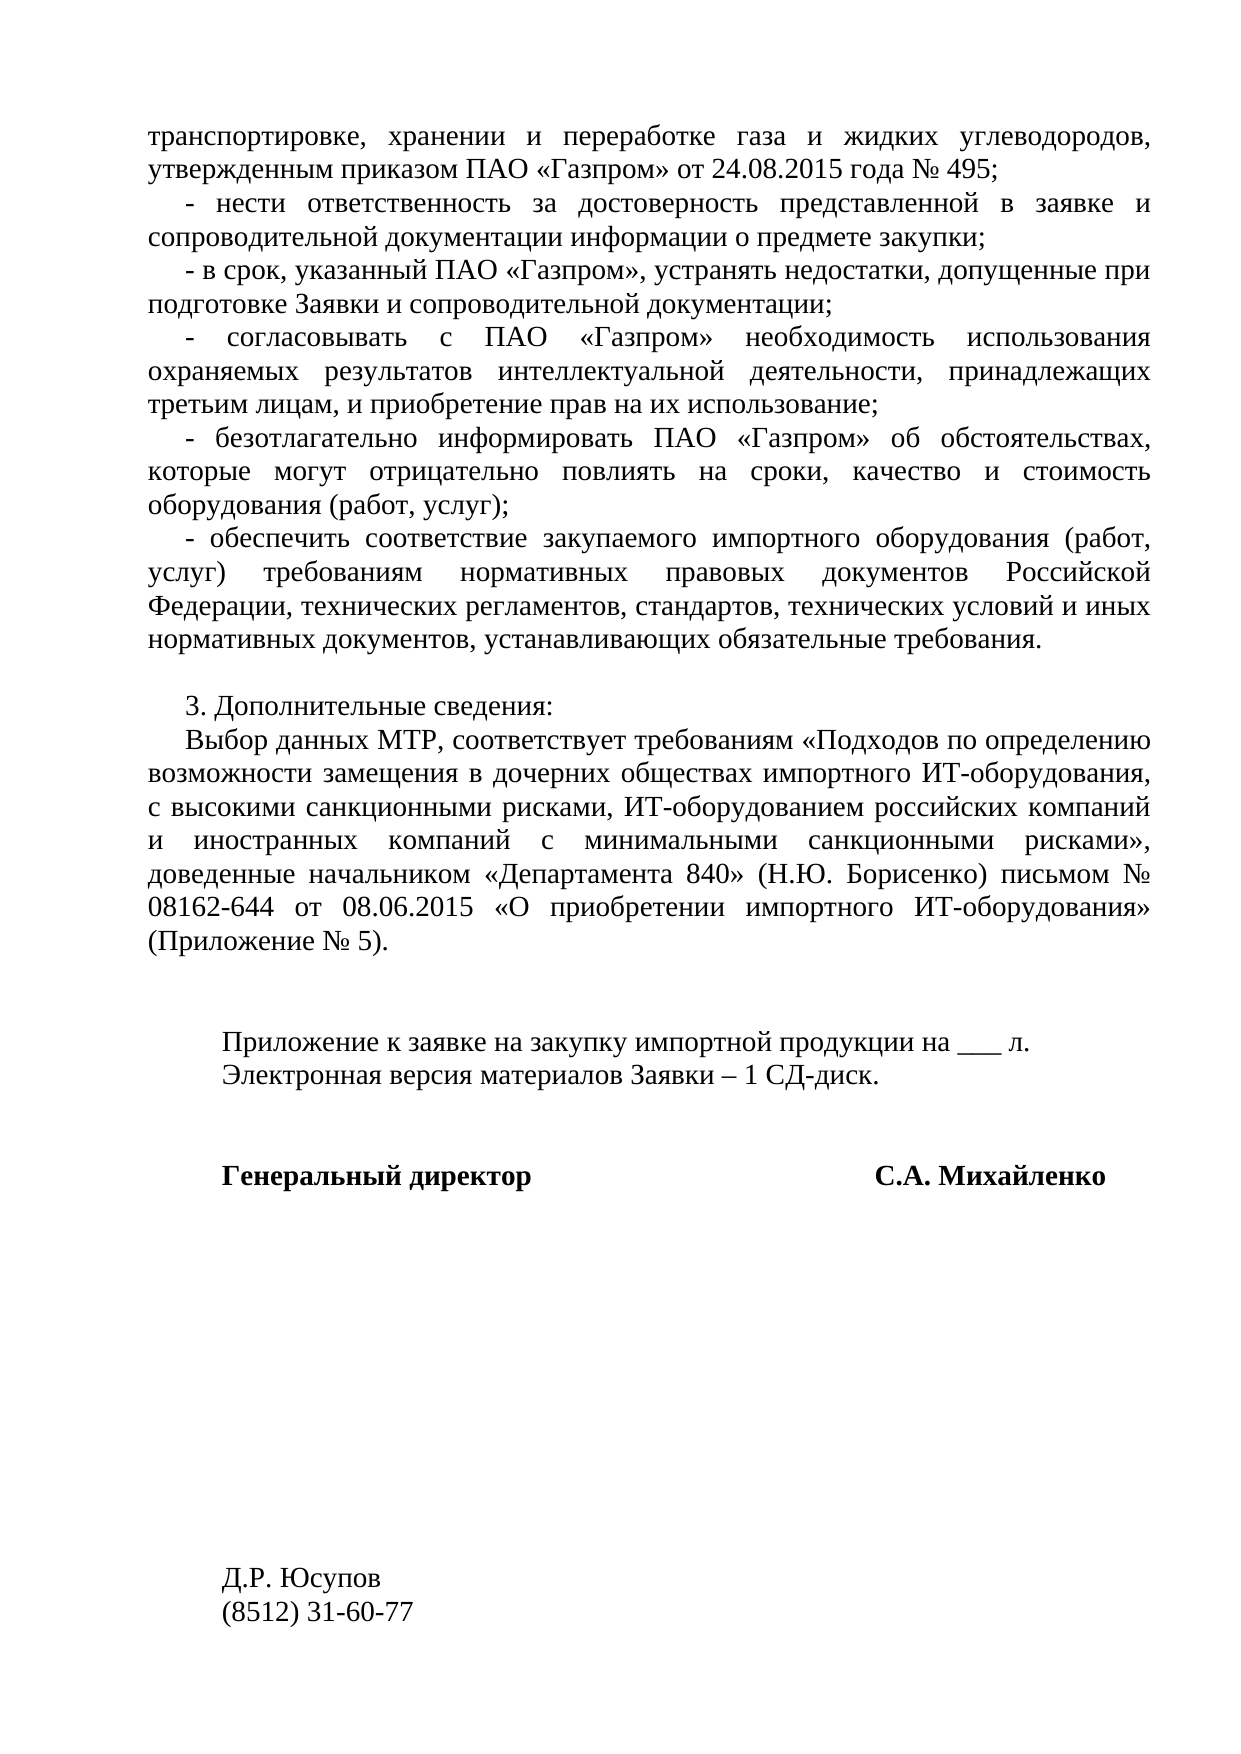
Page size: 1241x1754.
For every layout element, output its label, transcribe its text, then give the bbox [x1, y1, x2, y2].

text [148, 118, 1152, 185]
text - в срок, указанный ПАО «Газпром», устранять недостатки, допущенные при подготовке Заявки и сопроводительной документации; [148, 252, 1152, 319]
text Выбор данных МТР, соответствует требованиям «Подходов по определению возможности замещения в дочерних обществах импортного ИТ-оборудования, с высокими санкционными рисками, ИТ-оборудованием российских компаний и иностранных компаний с минимальными санкционными рисками», доведенные начальником «Департамента 840» (Н.Ю. Борисенко) письмом № 08162-644 от 08.06.2015 «О приобретении импортного ИТ-оборудования» (Приложение № 5). [148, 722, 1152, 957]
text Электронная версия материалов Заявки – 1 СД-диск. [148, 1057, 1152, 1091]
text - безотлагательно информировать ПАО «Газпром» об обстоятельствах, которые могут отрицательно повлиять на сроки, качество и стоимость оборудования (работ, услуг); [148, 420, 1152, 521]
text 3. Дополнительные сведения: [148, 688, 1152, 722]
text (8512) 31-60-77 [148, 1594, 1152, 1627]
text Приложение к заявке на закупку импортной продукции на ___ л. [148, 1024, 1152, 1057]
text - нести ответственность за достоверность представленной в заявке и сопроводительной документации информации о предмете закупки; [148, 185, 1152, 252]
text Д.Р. Юсупов [148, 1560, 1152, 1594]
text - согласовывать с ПАО «Газпром» необходимость использования охраняемых результатов интеллектуальной деятельности, принадлежащих третьим лицам, и приобретение прав на их использование; [148, 319, 1152, 420]
text Генеральный директор С.А. Михайленко [148, 1158, 1152, 1191]
text - обеспечить соответствие закупаемого импортного оборудования (работ, услуг) требованиям нормативных правовых документов Российской Федерации, технических регламентов, стандартов, технических условий и иных нормативных документов, устанавливающих обязательные требования. [148, 521, 1152, 655]
